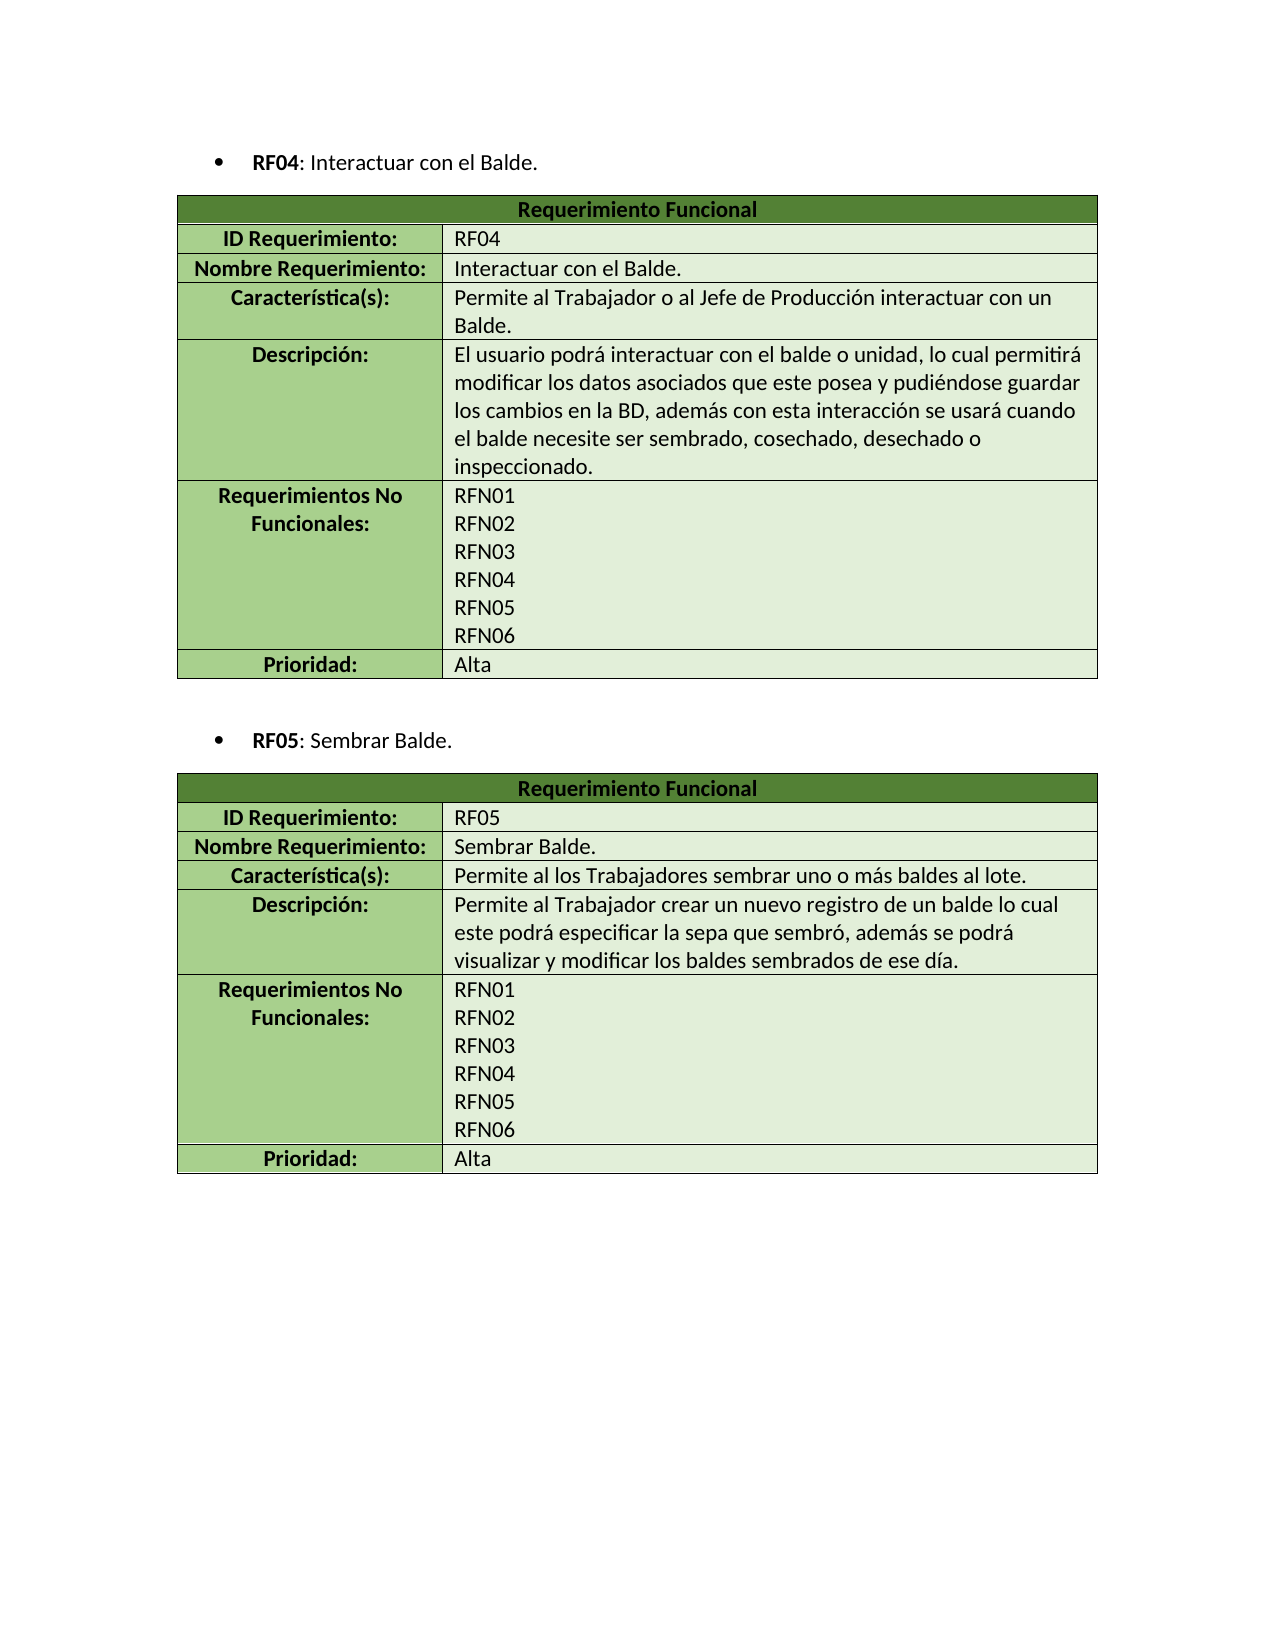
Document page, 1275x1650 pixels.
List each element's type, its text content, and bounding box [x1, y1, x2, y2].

table_cell Alta [443, 1145, 1097, 1172]
table_cell Nombre Requerimiento: [178, 832, 442, 860]
table_header Requerimiento Funcional [178, 196, 1097, 223]
table_cell Descripción: [178, 340, 442, 480]
table_cell Requerimientos No Funcionales: [178, 975, 442, 1143]
table_cell RFN01 RFN02 RFN03 RFN04 RFN05 RFN06 [443, 481, 1097, 649]
table_cell Interactuar con el Balde. [443, 254, 1097, 282]
table_cell Prioridad: [178, 1145, 442, 1172]
table_cell Sembrar Balde. [443, 832, 1097, 860]
table_cell Prioridad: [178, 650, 442, 678]
list RF05: Sembrar Balde. [215, 726, 1098, 754]
table_cell Característica(s): [178, 283, 442, 339]
table_header Requerimiento Funcional [178, 774, 1097, 802]
table_cell Característica(s): [178, 861, 442, 889]
table_cell Permite al Trabajador crear un nuevo registro de un balde lo cual este podrá especificar la sepa que sembró, además se podrá visualizar y modificar los baldes sembrados de ese día. [443, 890, 1097, 974]
table_cell RF05 [443, 803, 1097, 831]
list RF04: Interactuar con el Balde. [215, 148, 1098, 176]
table_cell Descripción: [178, 890, 442, 974]
table_cell RFN01 RFN02 RFN03 RFN04 RFN05 RFN06 [443, 975, 1097, 1143]
table_cell Permite al Trabajador o al Jefe de Producción interactuar con un Balde. [443, 283, 1097, 339]
table_cell RF04 [443, 225, 1097, 253]
table_cell Requerimientos No Funcionales: [178, 481, 442, 649]
table_cell Permite al los Trabajadores sembrar uno o más baldes al lote. [443, 861, 1097, 889]
table_cell ID Requerimiento: [178, 225, 442, 253]
table_cell Alta [443, 650, 1097, 678]
table_cell ID Requerimiento: [178, 803, 442, 831]
table_cell El usuario podrá interactuar con el balde o unidad, lo cual permitirá modificar los datos asociados que este posea y pudiéndose guardar los cambios en la BD, además con esta interacción se usará cuando el balde necesite ser sembrado, cosechado, desechado o inspeccionado. [443, 340, 1097, 480]
table_cell Nombre Requerimiento: [178, 254, 442, 282]
